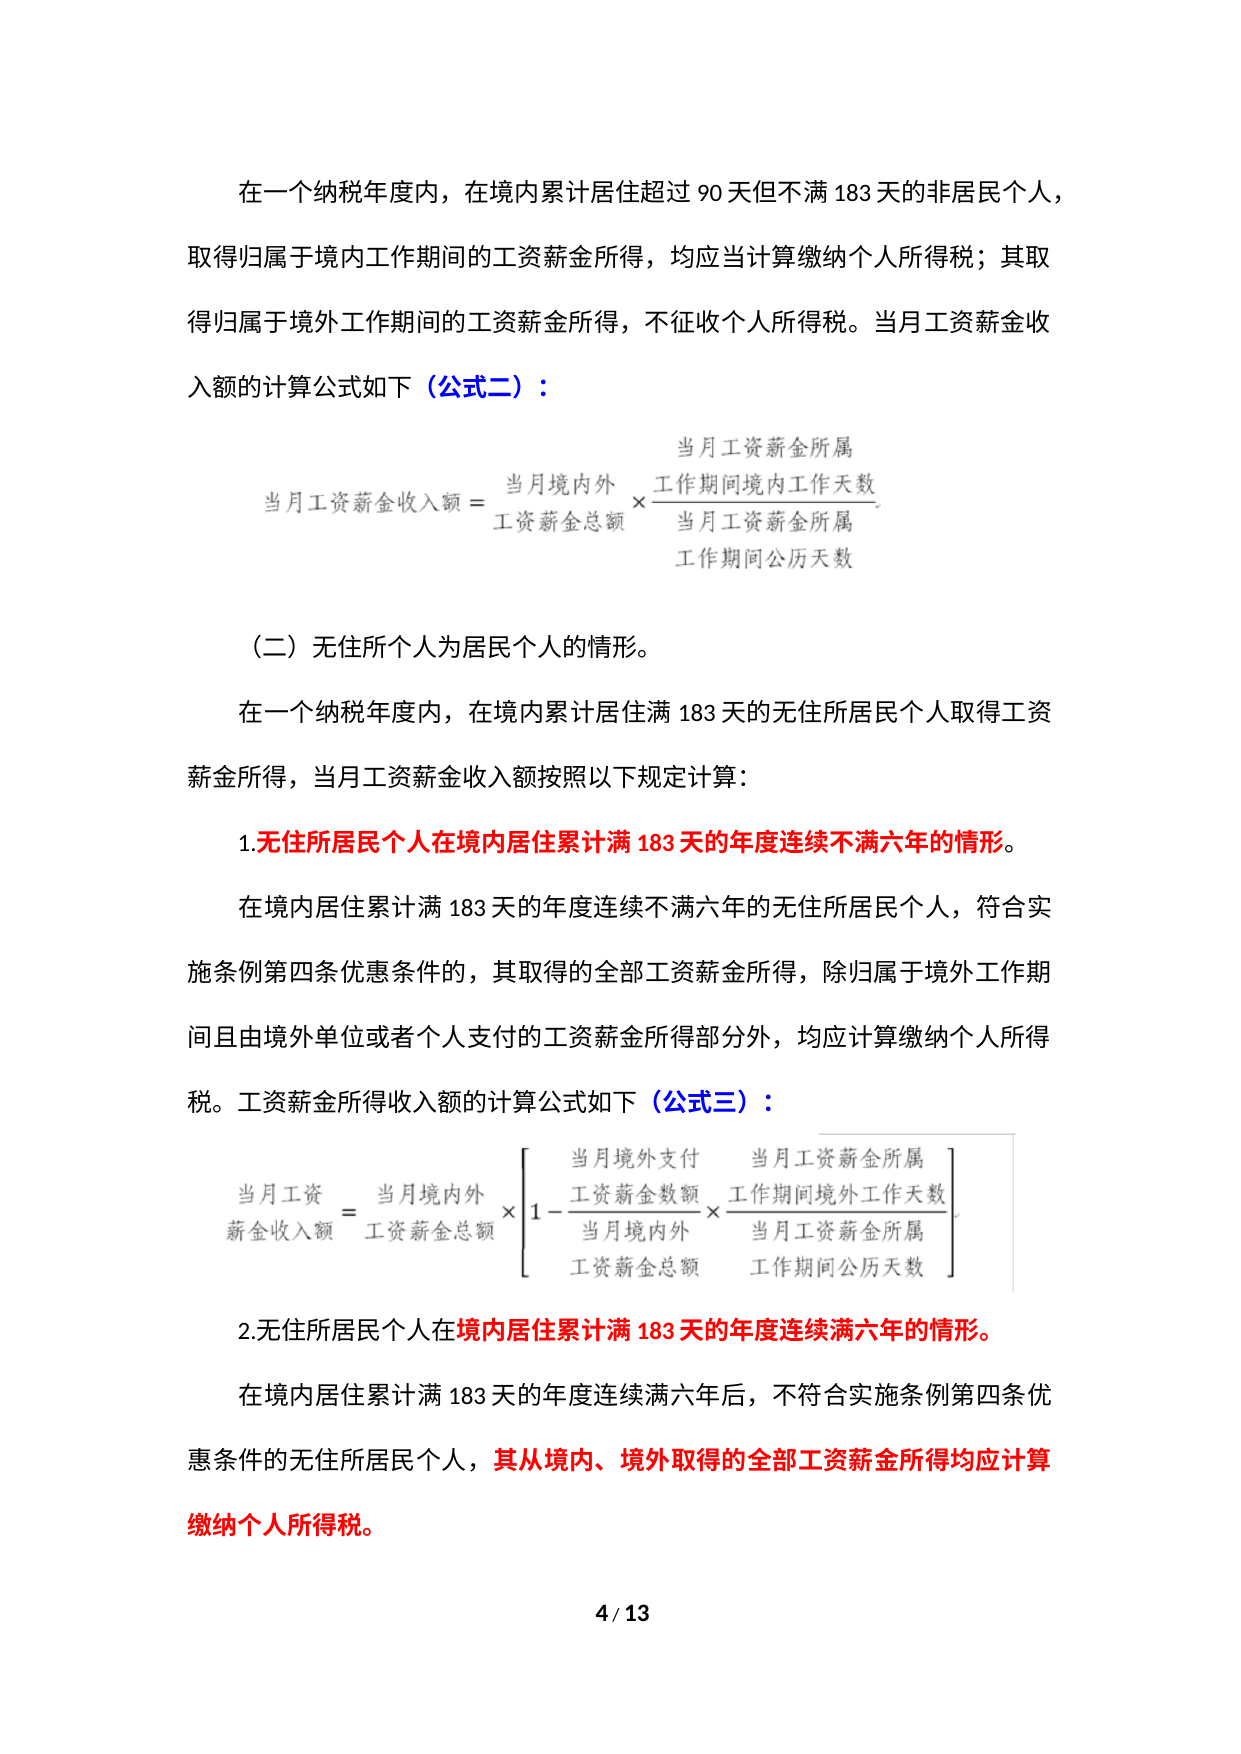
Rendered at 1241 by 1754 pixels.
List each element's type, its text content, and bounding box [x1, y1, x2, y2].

picture [187, 418, 1053, 584]
picture [187, 1133, 1053, 1296]
text 在一个纳税年度内，在境内累计居住满183天的无住所居民个人取得工资薪金所得，当月工资薪金收入额按照以下规定计算： [187, 678, 1053, 808]
text 1.无住所居民个人在境内居住累计满183天的年度连续不满六年的情形。 [187, 808, 1053, 873]
text （二）无住所个人为居民个人的情形。 [187, 613, 1053, 678]
text 在一个纳税年度内，在境内累计居住超过90天但不满183天的非居民个人，取得归属于境内工作期间的工资薪金所得，均应当计算缴纳个人所得税；其取得归属于境外工作期间的工资薪金所得，不征收个人所得税。当月工资薪金收入额的计算公式如下（公式二）： [187, 158, 1053, 418]
text 2.无住所居民个人在境内居住累计满183天的年度连续满六年的情形。 [187, 1296, 1053, 1361]
text 在境内居住累计满183天的年度连续不满六年的无住所居民个人，符合实施条例第四条优惠条件的，其取得的全部工资薪金所得，除归属于境外工作期间且由境外单位或者个人支付的工资薪金所得部分外，均应计算缴纳个人所得税。工资薪金所得收入额的计算公式如下（公式三）： [187, 873, 1053, 1133]
text 在境内居住累计满183天的年度连续满六年后，不符合实施条例第四条优惠条件的无住所居民个人，其从境内、境外取得的全部工资薪金所得均应计算缴纳个人所得税。 [187, 1361, 1053, 1556]
